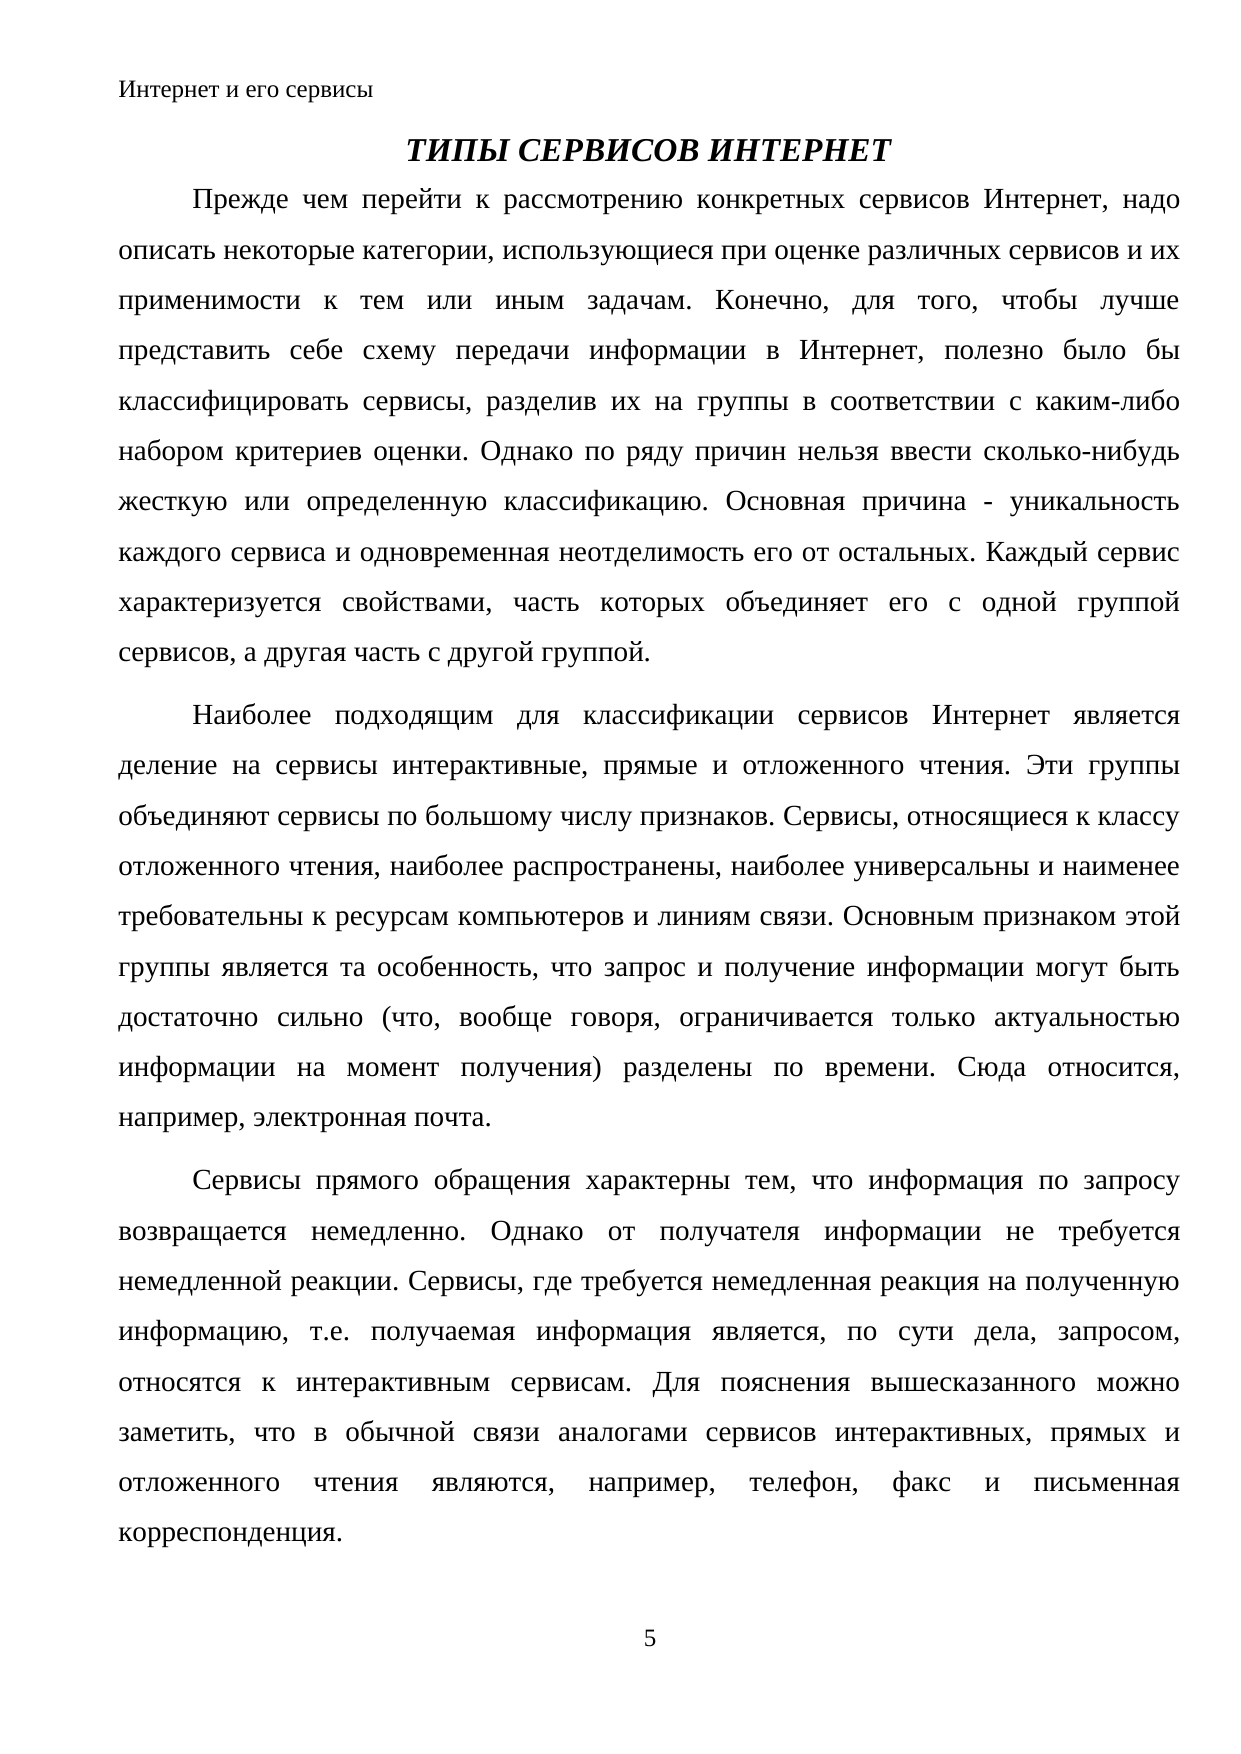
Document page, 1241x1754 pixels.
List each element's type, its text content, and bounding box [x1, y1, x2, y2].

text Прежде чем перейти к рассмотрению конкретных сервисов Интернет, надо описать некоторые категории, использующиеся при оценке различных сервисов и их применимости к тем или иным задачам. Конечно, для того, чтобы лучше представить себе схему передачи информации в Интернет, полезно было бы классифицировать сервисы, разделив их на группы в соответствии с каким-либо набором критериев оценки. Однако по ряду причин нельзя ввести сколько-нибудь жесткую или определенную классификацию. Основная причина - уникальность каждого сервиса и одновременная неотделимость его от остальных. Каждый сервис характеризуется свойствами, часть которых объединяет его с одной группой сервисов, а другая часть с другой группой. [118, 181, 1181, 668]
text Сервисы прямого обращения характерны тем, что информация по запросу возвращается немедленно. Однако от получателя информации не требуется немедленной реакции. Сервисы, где требуется немедленная реакция на полученную информацию, т.е. получаемая информация является, по сути дела, запросом, относятся к интерактивным сервисам. Для пояснения вышесказанного можно заметить, что в обычной связи аналогами сервисов интерактивных, прямых и отложенного чтения являются, например, телефон, факс и письменная корреспонденция. [118, 1162, 1181, 1548]
text Наиболее подходящим для классификации сервисов Интернет является деление на сервисы интерактивные, прямые и отложенного чтения. Эти группы объединяют сервисы по большому числу признаков. Сервисы, относящиеся к классу отложенного чтения, наиболее распространены, наиболее универсальны и наименее требовательны к ресурсам компьютеров и линиям связи. Основным признаком этой группы является та особенность, что запрос и получение информации могут быть достаточно сильно (что, вообще говоря, ограничивается только актуальностью информации на момент получения) разделены по времени. Сюда относится, например, электронная почта. [118, 697, 1181, 1133]
text Типы сервисов Интернет [118, 131, 1181, 169]
